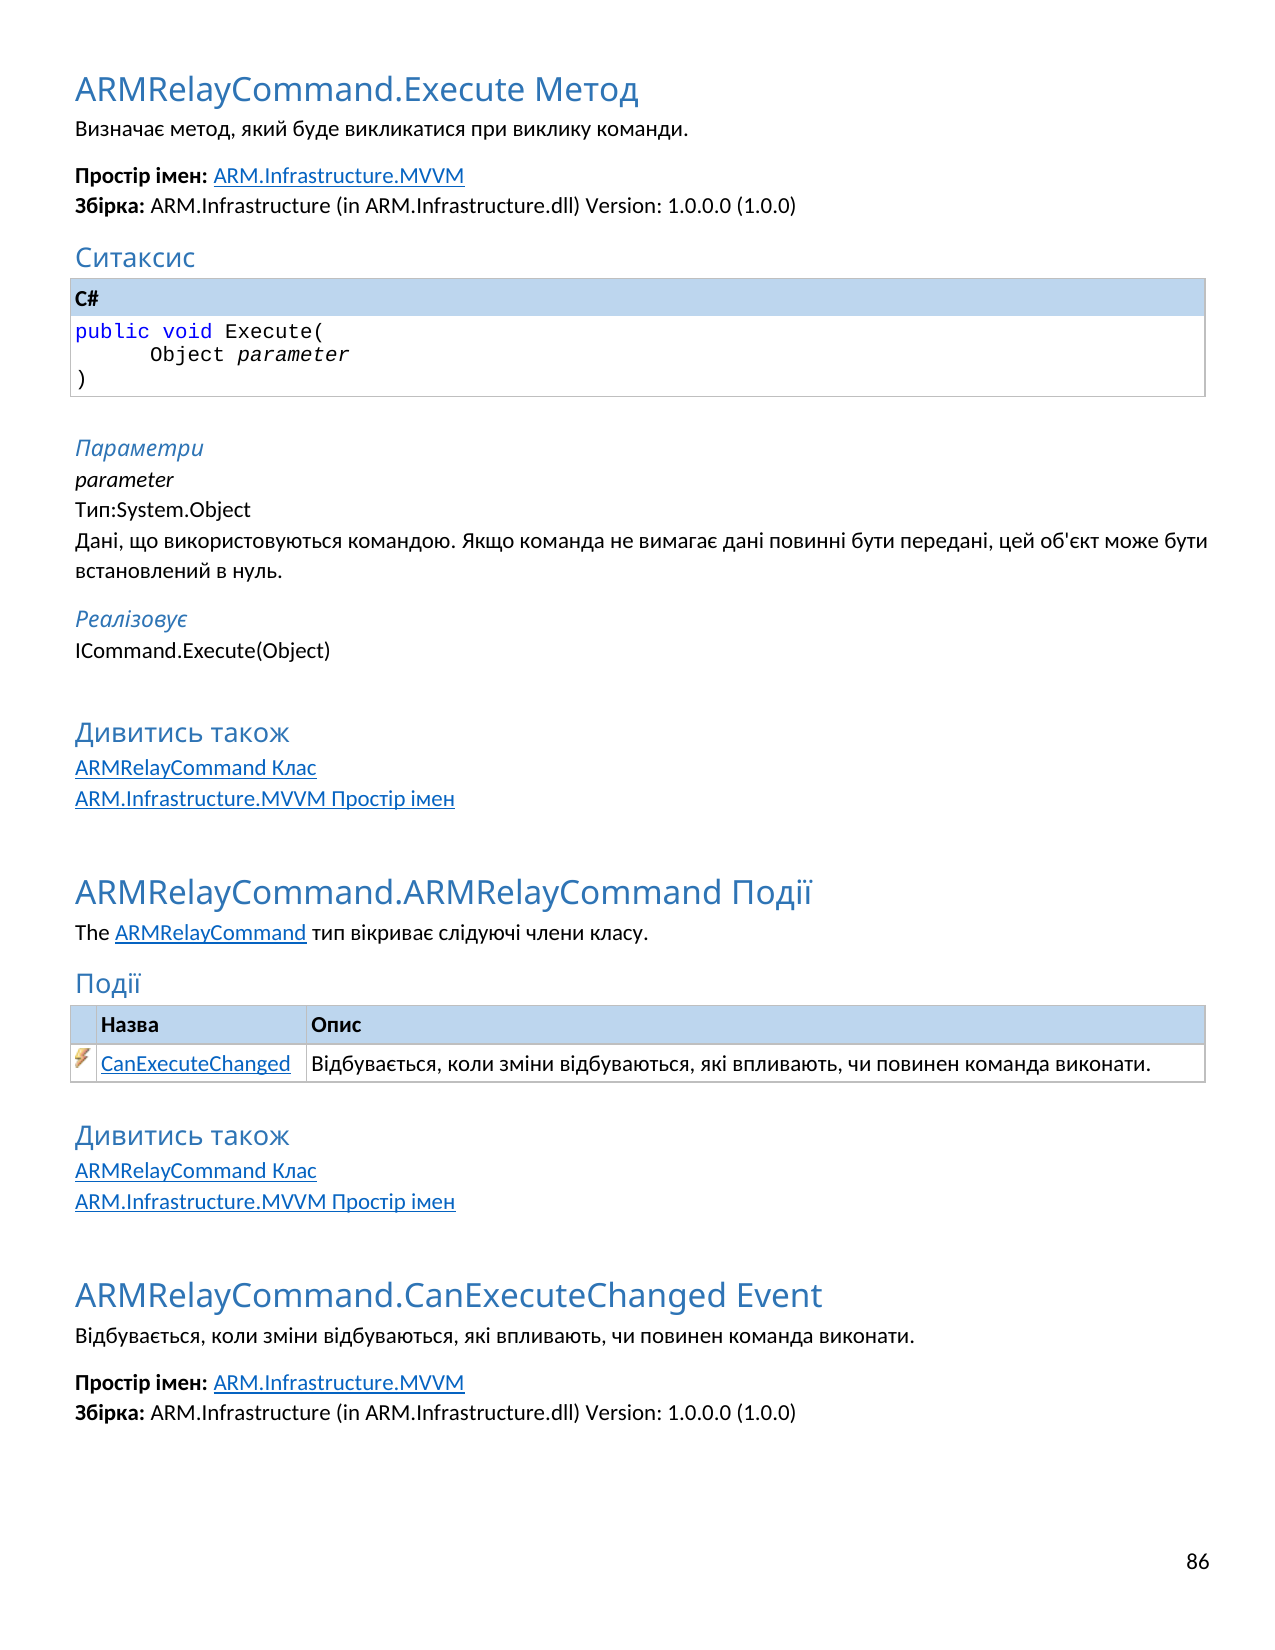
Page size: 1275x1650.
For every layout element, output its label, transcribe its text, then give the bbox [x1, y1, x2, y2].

text Простір імен: ARM.Infrastructure.MVVM Збірка: ARM.Infrastructure (in ARM.Infrastructure.dll) Version: 1.0.0.0 (1.0.0) [75, 161, 1209, 220]
subtitle Ситаксис [75, 238, 1209, 275]
text Тип:System.Object [75, 496, 1209, 524]
text Простір імен: ARM.Infrastructure.MVVM Збірка: ARM.Infrastructure (in ARM.Infrastructure.dll) Version: 1.0.0.0 (1.0.0) [75, 1368, 1209, 1426]
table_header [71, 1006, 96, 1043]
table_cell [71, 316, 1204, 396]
subtitle Реалізовує [75, 603, 1209, 634]
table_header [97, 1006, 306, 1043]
text ARMRelayCommand Клас [75, 1157, 1209, 1184]
text Відбувається, коли зміни відбуваються, які впливають, чи повинен команда виконати. [75, 1321, 1209, 1349]
subtitle ARMRelayCommand.CanExecuteChanged Event [75, 1272, 1209, 1318]
text Визначає метод, який буде викликатися при виклику команди. [75, 114, 1209, 143]
subtitle Події [75, 965, 1209, 1002]
subtitle Дивитись також [75, 1117, 1209, 1154]
text ARM.Infrastructure.MVVM Простір імен [75, 784, 1209, 812]
text ICommand.Execute(Object) [75, 637, 1209, 695]
subtitle Параметри [75, 432, 1209, 463]
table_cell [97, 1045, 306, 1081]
text ARMRelayCommand Клас [75, 753, 1209, 782]
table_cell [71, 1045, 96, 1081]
text Дані, що використовуються командою. Якщо команда не вимагає дані повинні бути передані, цей об'єкт може бути встановлений в нуль. [75, 526, 1209, 584]
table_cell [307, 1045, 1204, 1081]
subtitle ARMRelayCommand.Execute Метод [75, 66, 1209, 111]
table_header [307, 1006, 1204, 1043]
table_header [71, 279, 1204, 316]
subtitle Дивитись також [75, 714, 1209, 751]
text parameter [75, 465, 1209, 493]
picture [75, 1048, 91, 1068]
subtitle ARMRelayCommand.ARMRelayCommand Події [75, 869, 1209, 914]
text ARM.Infrastructure.MVVM Простір імен [75, 1187, 1209, 1215]
text The ARMRelayCommand тип вікриває слідуючі члени класу. [75, 918, 1209, 946]
